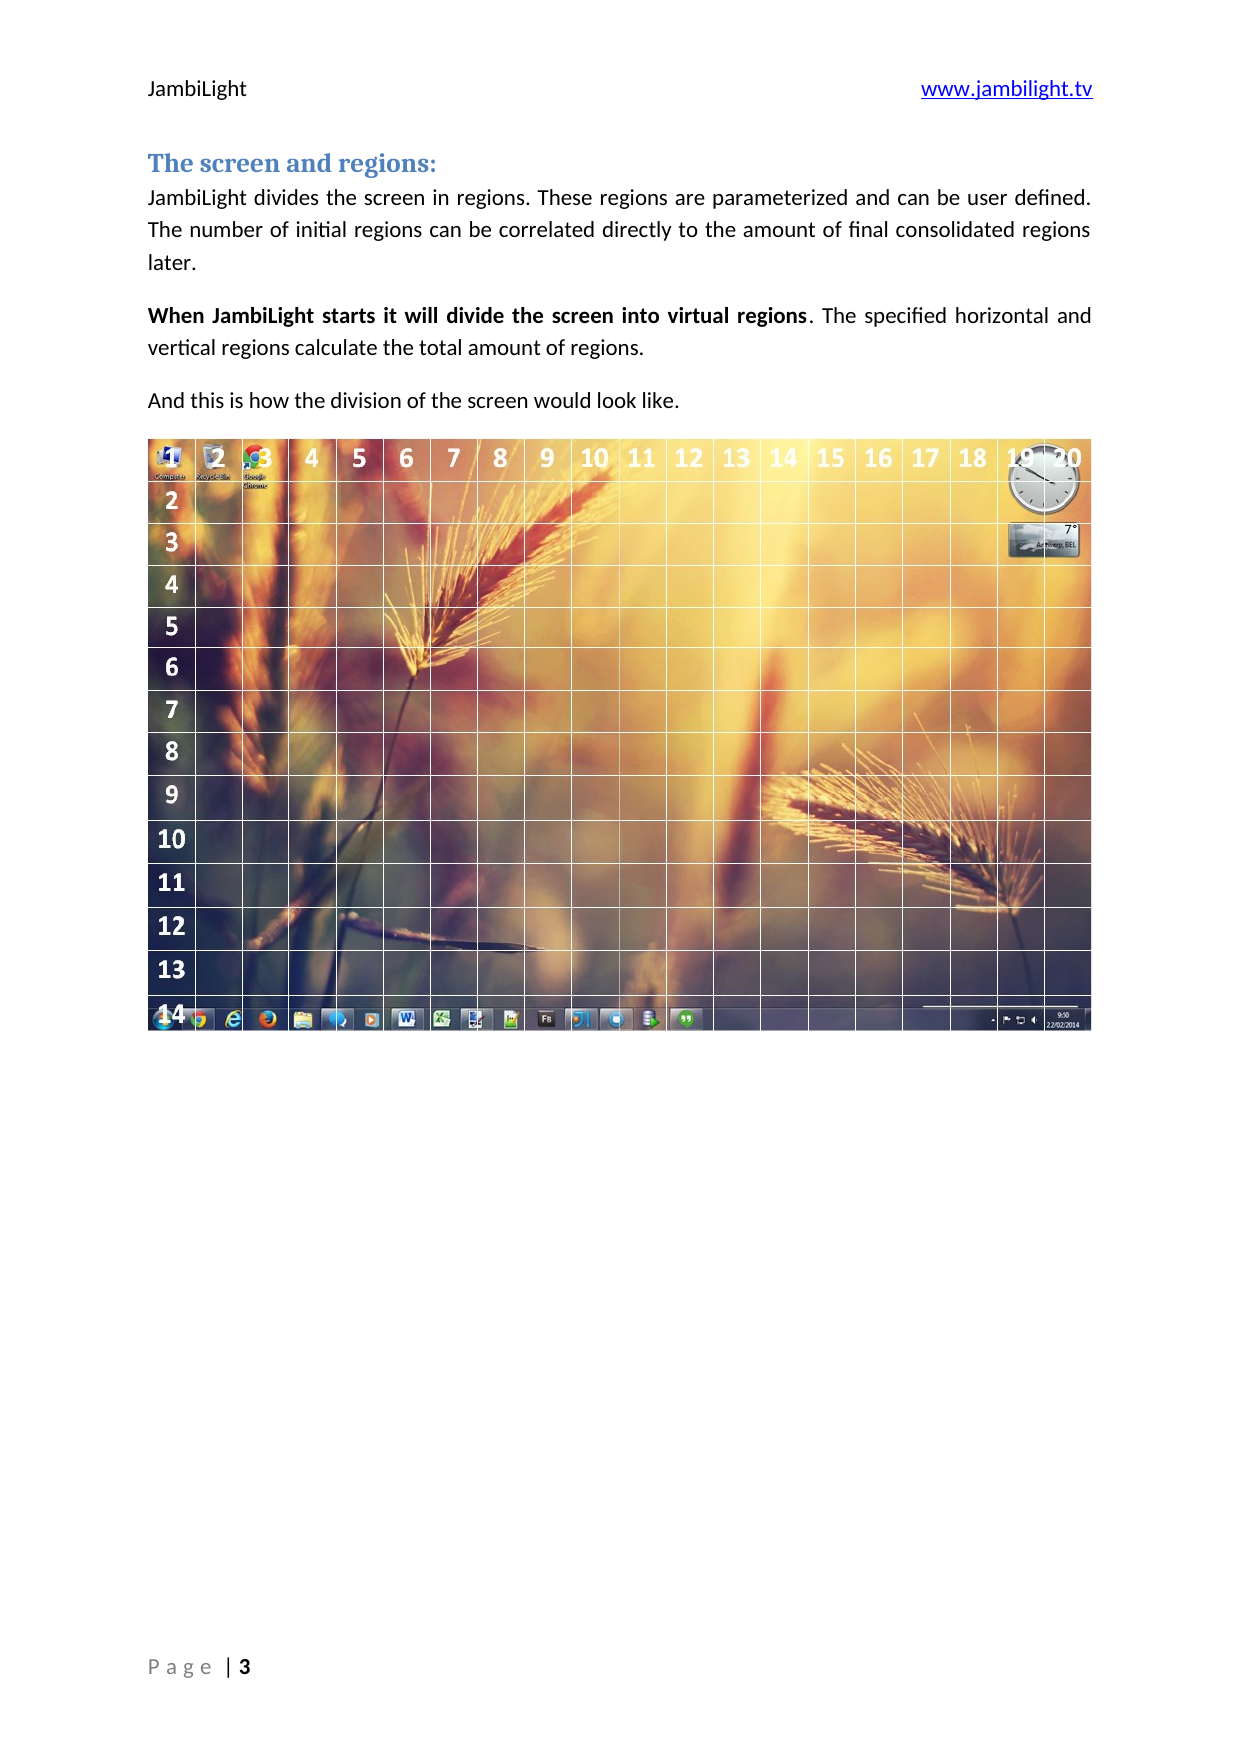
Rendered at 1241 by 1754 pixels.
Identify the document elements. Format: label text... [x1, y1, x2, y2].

picture [147, 438, 1092, 1031]
text And this is how the division of the screen would look like. [148, 386, 1093, 414]
text JambiLight divides the screen in regions. These regions are parameterized and can be user defined. The number of initial regions can be correlated directly to the amount of final consolidated regions later. [148, 183, 1093, 276]
subtitle The screen and regions: [148, 148, 1093, 179]
text When JambiLight starts it will divide the screen into virtual regions. The specified horizontal and vertical regions calculate the total amount of regions. [148, 301, 1093, 361]
